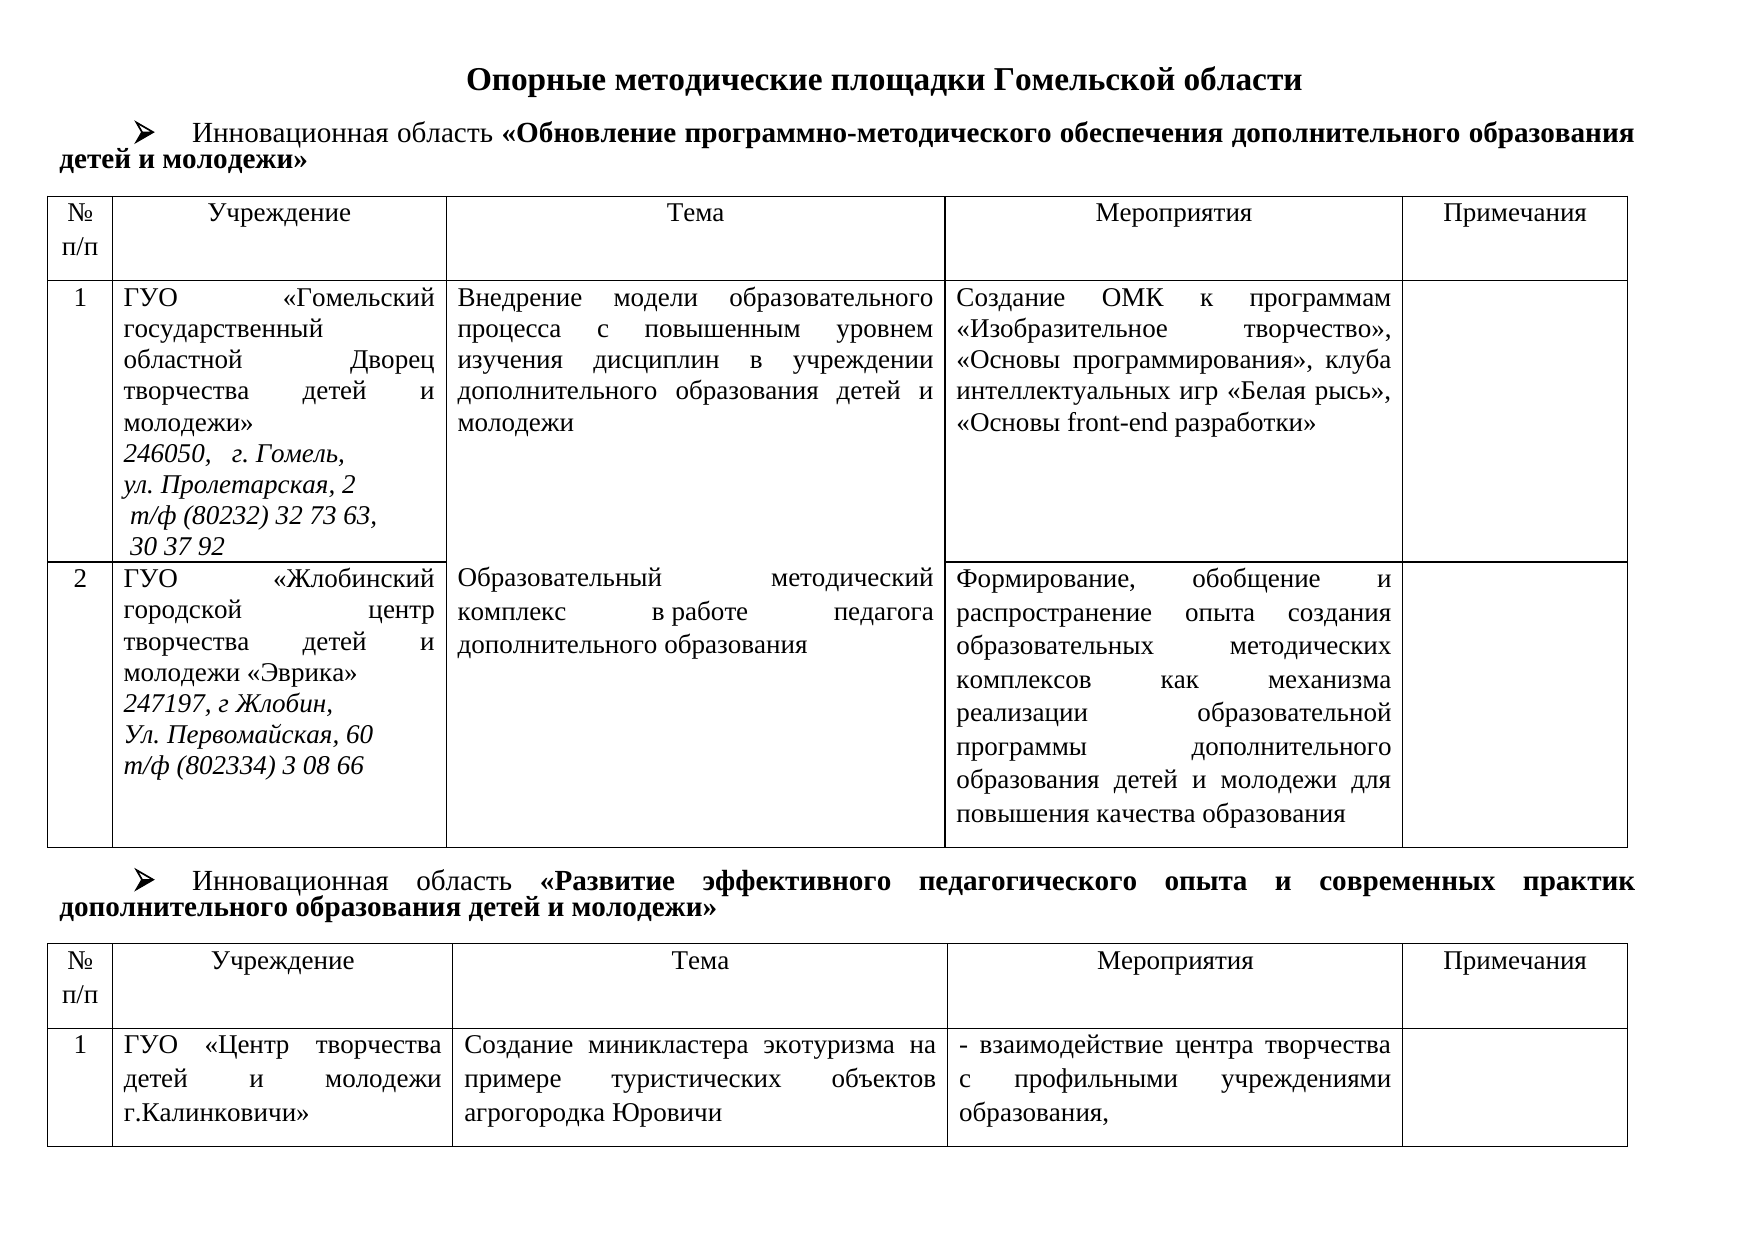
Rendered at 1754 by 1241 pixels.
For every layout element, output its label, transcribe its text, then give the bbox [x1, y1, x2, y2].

table_header Примечания [1403, 197, 1627, 280]
list Инновационная область «Обновление программно-методического обеспечения дополнительного образования детей и молодежи» [59, 121, 1636, 175]
table_header Учреждение [113, 197, 446, 280]
table_cell ГУО «Гомельский государственный областной Дворец творчества детей и молодежи» 246050, г. Гомель, ул. Пролетарская, 2 т/ф (80232) 32 73 63, 30 37 92 [113, 281, 446, 561]
table_cell [1403, 1029, 1627, 1146]
table_header Тема [453, 944, 947, 1028]
table_cell Внедрение модели образовательного процесса с повышенным уровнем изучения дисциплин в учреждении дополнительного образования детей и молодежи Образовательный методический комплекс в работе педагога дополнительного образования [447, 281, 944, 847]
table_cell [1403, 281, 1627, 561]
table_cell Создание ОМК к программам «Изобразительное творчество», «Основы программирования», клуба интеллектуальных игр «Белая рысь», «Основы front-end разработки» [946, 281, 1402, 561]
table_header Учреждение [113, 944, 452, 1028]
table_cell 1 [48, 1029, 112, 1146]
table_cell [1403, 563, 1627, 847]
table_cell 1 [48, 281, 112, 561]
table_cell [453, 1029, 947, 1146]
table_header № п/п [48, 197, 112, 280]
table_header Примечания [1403, 944, 1627, 1028]
table_header Мероприятия [948, 944, 1402, 1028]
table_cell 2 [48, 563, 112, 847]
table_header № п/п [48, 944, 112, 1028]
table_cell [113, 1029, 452, 1146]
list Инновационная область «Развитие эффективного педагогического опыта и современных практик дополнительного образования детей и молодежи» [59, 869, 1636, 922]
table_header Тема [447, 197, 944, 280]
table_cell Формирование, обобщение и распространение опыта создания образовательных методических комплексов как механизма реализации образовательной программы дополнительного образования детей и молодежи для повышения качества образования [946, 563, 1402, 847]
table_cell ГУО «Жлобинский городской центр творчества детей и молодежи «Эврика» 247197, г Жлобин, Ул. Первомайская, 60 т/ф (802334) 3 08 66 [113, 563, 446, 847]
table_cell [948, 1029, 1402, 1146]
table_header Мероприятия [946, 197, 1402, 280]
text Опорные методические площадки Гомельской области [59, 59, 1636, 97]
